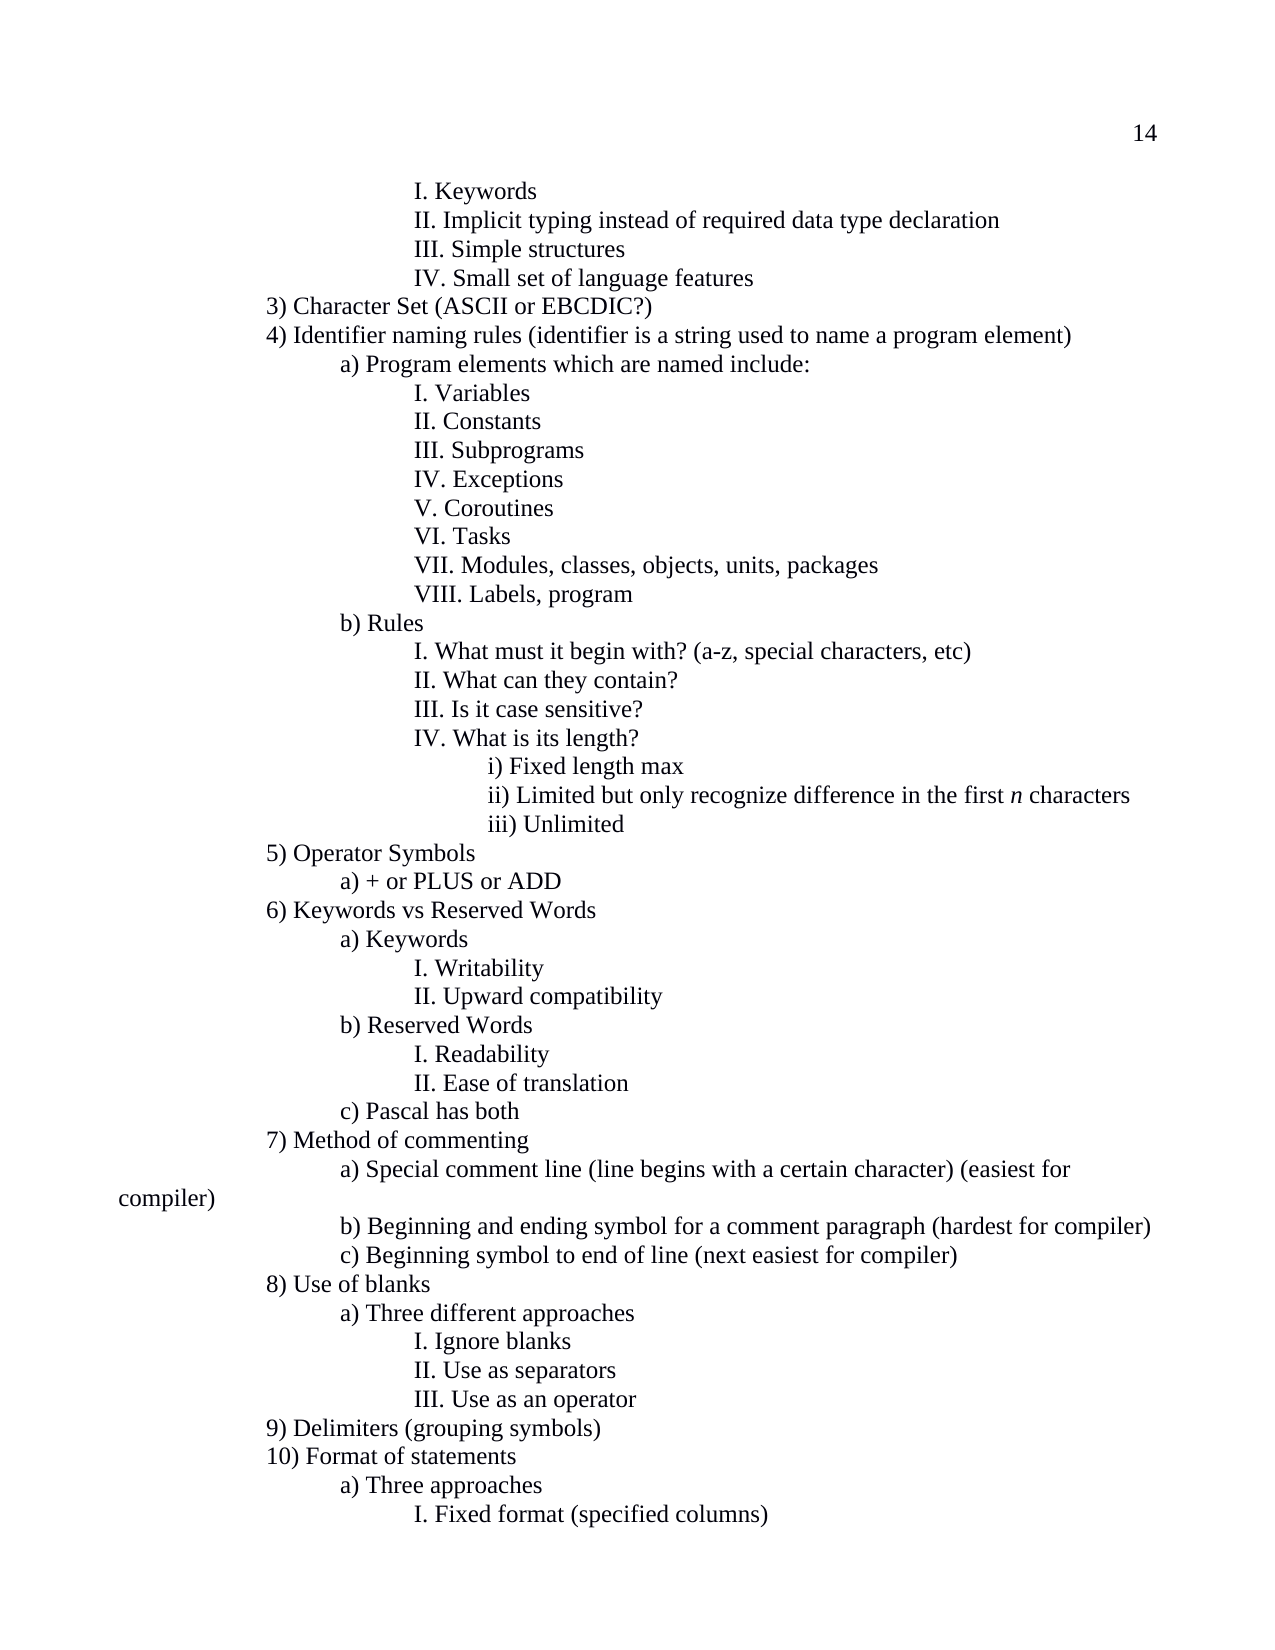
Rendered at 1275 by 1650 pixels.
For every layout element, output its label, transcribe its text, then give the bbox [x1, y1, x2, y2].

text I. Ignore blanks [118, 1326, 1157, 1355]
text a) Program elements which are named include: [118, 349, 1157, 378]
text I. Writability [118, 953, 1157, 981]
text ii) Limited but only recognize difference in the first n characters [118, 780, 1157, 809]
text III. Simple structures [118, 234, 1157, 263]
text II. Ease of translation [118, 1068, 1157, 1096]
text II. What can they contain? [118, 665, 1157, 694]
text c) Beginning symbol to end of line (next easiest for compiler) [118, 1240, 1157, 1269]
text V. Coroutines [118, 493, 1157, 521]
text i) Fixed length max [118, 751, 1157, 780]
text I. What must it begin with? (a-z, special characters, etc) [118, 636, 1157, 665]
text b) Rules [118, 608, 1157, 636]
text 4) Identifier naming rules (identifier is a string used to name a program element) [118, 320, 1157, 349]
text III. Is it case sensitive? [118, 694, 1157, 723]
text I. Fixed format (specified columns) [118, 1499, 1157, 1528]
text 7) Method of commenting [118, 1125, 1157, 1154]
text a) Three approaches [118, 1470, 1157, 1499]
text VI. Tasks [118, 521, 1157, 550]
text II. Use as separators [118, 1355, 1157, 1384]
text 5) Operator Symbols [118, 838, 1157, 866]
text 6) Keywords vs Reserved Words [118, 895, 1157, 924]
text 9) Delimiters (grouping symbols) [118, 1413, 1157, 1441]
text II. Constants [118, 406, 1157, 435]
text 8) Use of blanks [118, 1269, 1157, 1298]
text I. Variables [118, 378, 1157, 406]
text c) Pascal has both [118, 1096, 1157, 1125]
text 10) Format of statements [118, 1441, 1157, 1470]
text I. Keywords [118, 176, 1157, 205]
text a) Keywords [118, 924, 1157, 953]
text III. Use as an operator [118, 1384, 1157, 1413]
text IV. Small set of language features [118, 263, 1157, 291]
text VII. Modules, classes, objects, units, packages [118, 550, 1157, 579]
text a) + or PLUS or ADD [118, 866, 1157, 895]
text b) Beginning and ending symbol for a comment paragraph (hardest for compiler) [118, 1211, 1157, 1240]
text II. Upward compatibility [118, 981, 1157, 1010]
text II. Implicit typing instead of required data type declaration [118, 205, 1157, 234]
text 3) Character Set (ASCII or EBCDIC?) [118, 291, 1157, 320]
text a) Three different approaches [118, 1298, 1157, 1326]
text a) Special comment line (line begins with a certain character) (easiest for compiler) [118, 1154, 1157, 1211]
text VIII. Labels, program [118, 579, 1157, 608]
text iii) Unlimited [118, 809, 1157, 838]
text III. Subprograms [118, 435, 1157, 464]
text IV. Exceptions [118, 464, 1157, 493]
text I. Readability [118, 1039, 1157, 1068]
text b) Reserved Words [118, 1010, 1157, 1039]
text IV. What is its length? [118, 723, 1157, 751]
